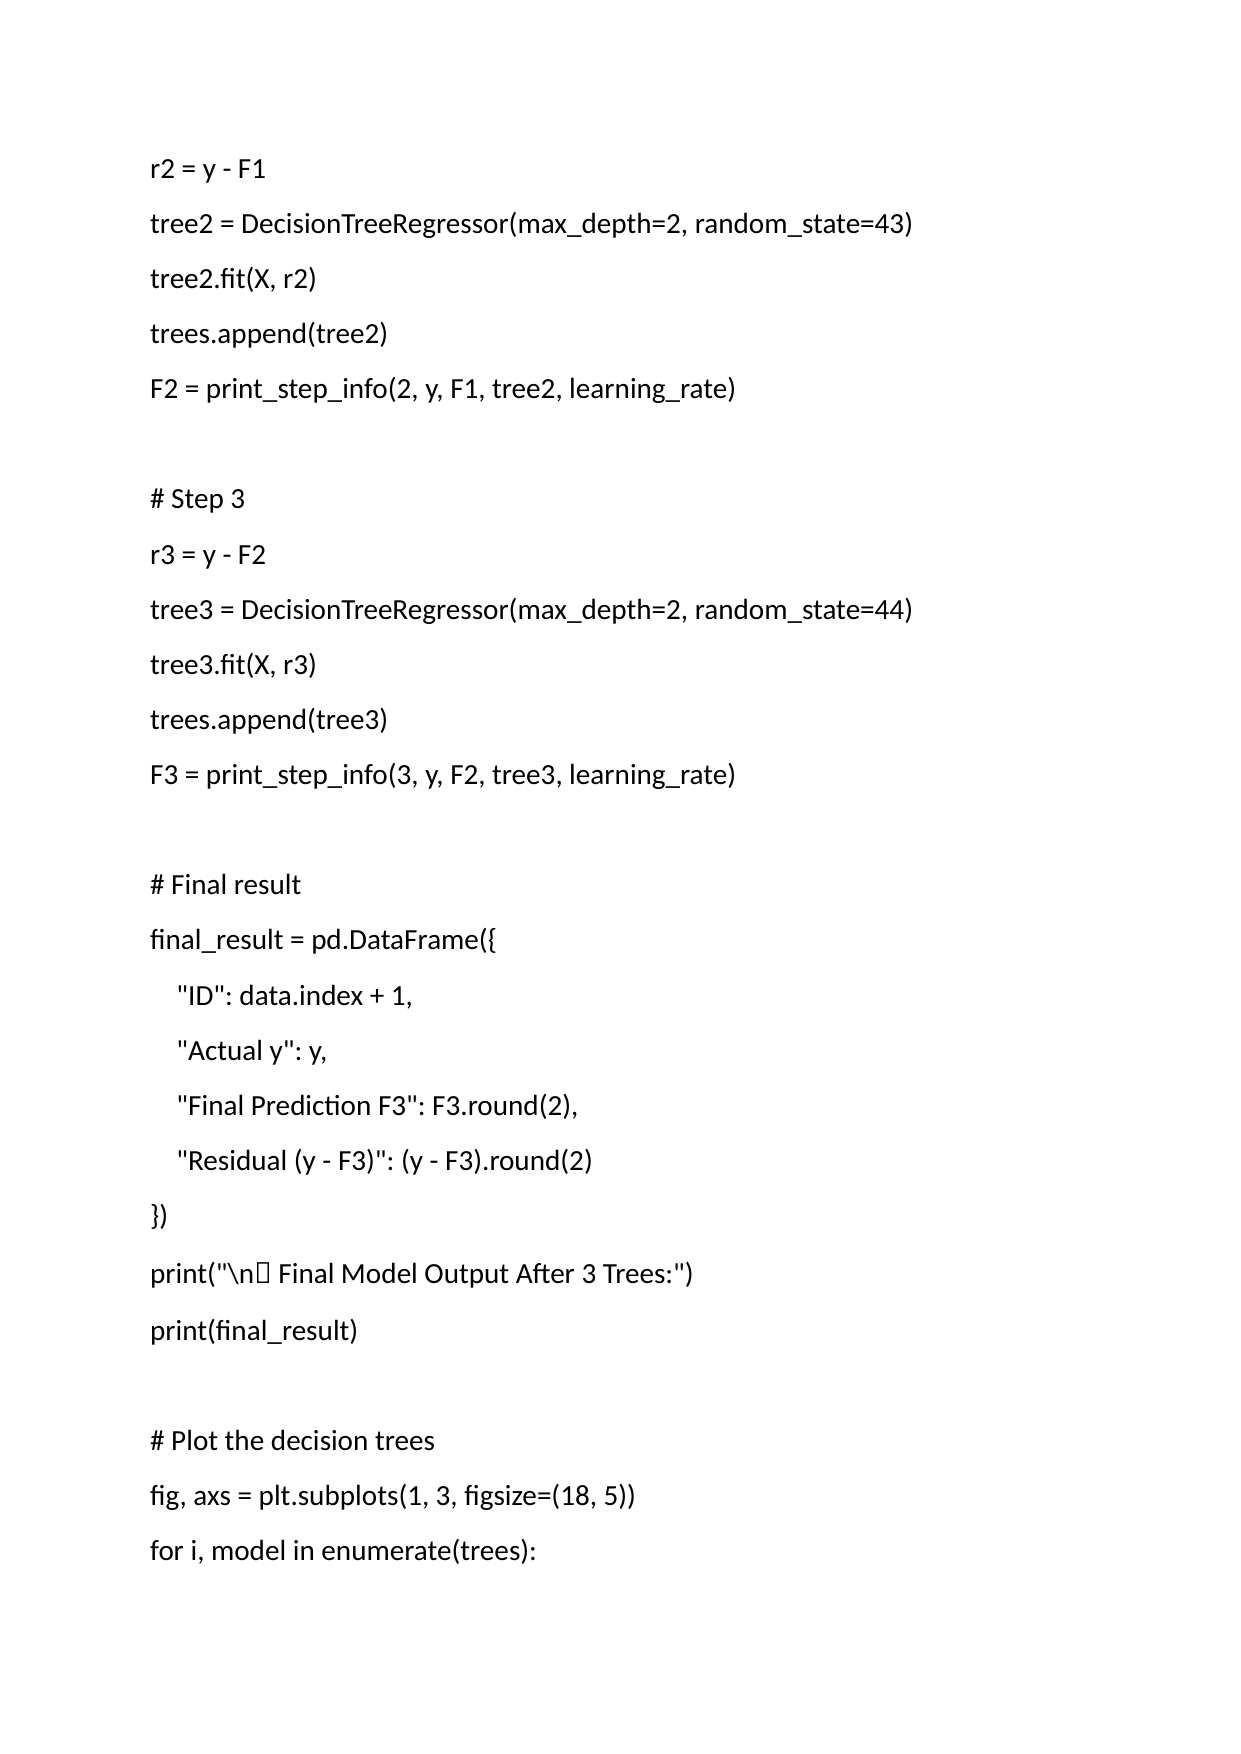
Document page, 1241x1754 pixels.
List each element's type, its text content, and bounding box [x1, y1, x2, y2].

text final_result = pd.DataFrame({ [150, 921, 1090, 957]
text "ID": data.index + 1, [150, 977, 1090, 1012]
text "Actual y": y, [150, 1032, 1090, 1067]
text r2 = y - F1 [150, 150, 1090, 186]
text "Residual (y - F3)": (y - F3).round(2) [150, 1142, 1090, 1177]
text # Final result [150, 866, 1090, 902]
text r3 = y - F2 [150, 536, 1090, 571]
text F3 = print_step_info(3, y, F2, tree3, learning_rate) [150, 756, 1090, 792]
text tree2 = DecisionTreeRegressor(max_depth=2, random_state=43) [150, 205, 1090, 241]
text trees.append(tree3) [150, 701, 1090, 737]
text # Plot the decision trees [150, 1422, 1090, 1457]
text trees.append(tree2) [150, 315, 1090, 351]
text tree3 = DecisionTreeRegressor(max_depth=2, random_state=44) [150, 591, 1090, 626]
text F2 = print_step_info(2, y, F1, tree2, learning_rate) [150, 370, 1090, 406]
text "Final Prediction F3": F3.round(2), [150, 1087, 1090, 1122]
text for i, model in enumerate(trees): [150, 1532, 1090, 1568]
text tree2.fit(X, r2) [150, 260, 1090, 296]
text }) [150, 1197, 1090, 1233]
text tree3.fit(X, r3) [150, 646, 1090, 682]
text # Step 3 [150, 481, 1090, 516]
text print(final_result) [150, 1312, 1090, 1347]
text fig, axs = plt.subplots(1, 3, figsize=(18, 5)) [150, 1477, 1090, 1512]
text print("\n📘 Final Model Output After 3 Trees:") [150, 1252, 1090, 1292]
